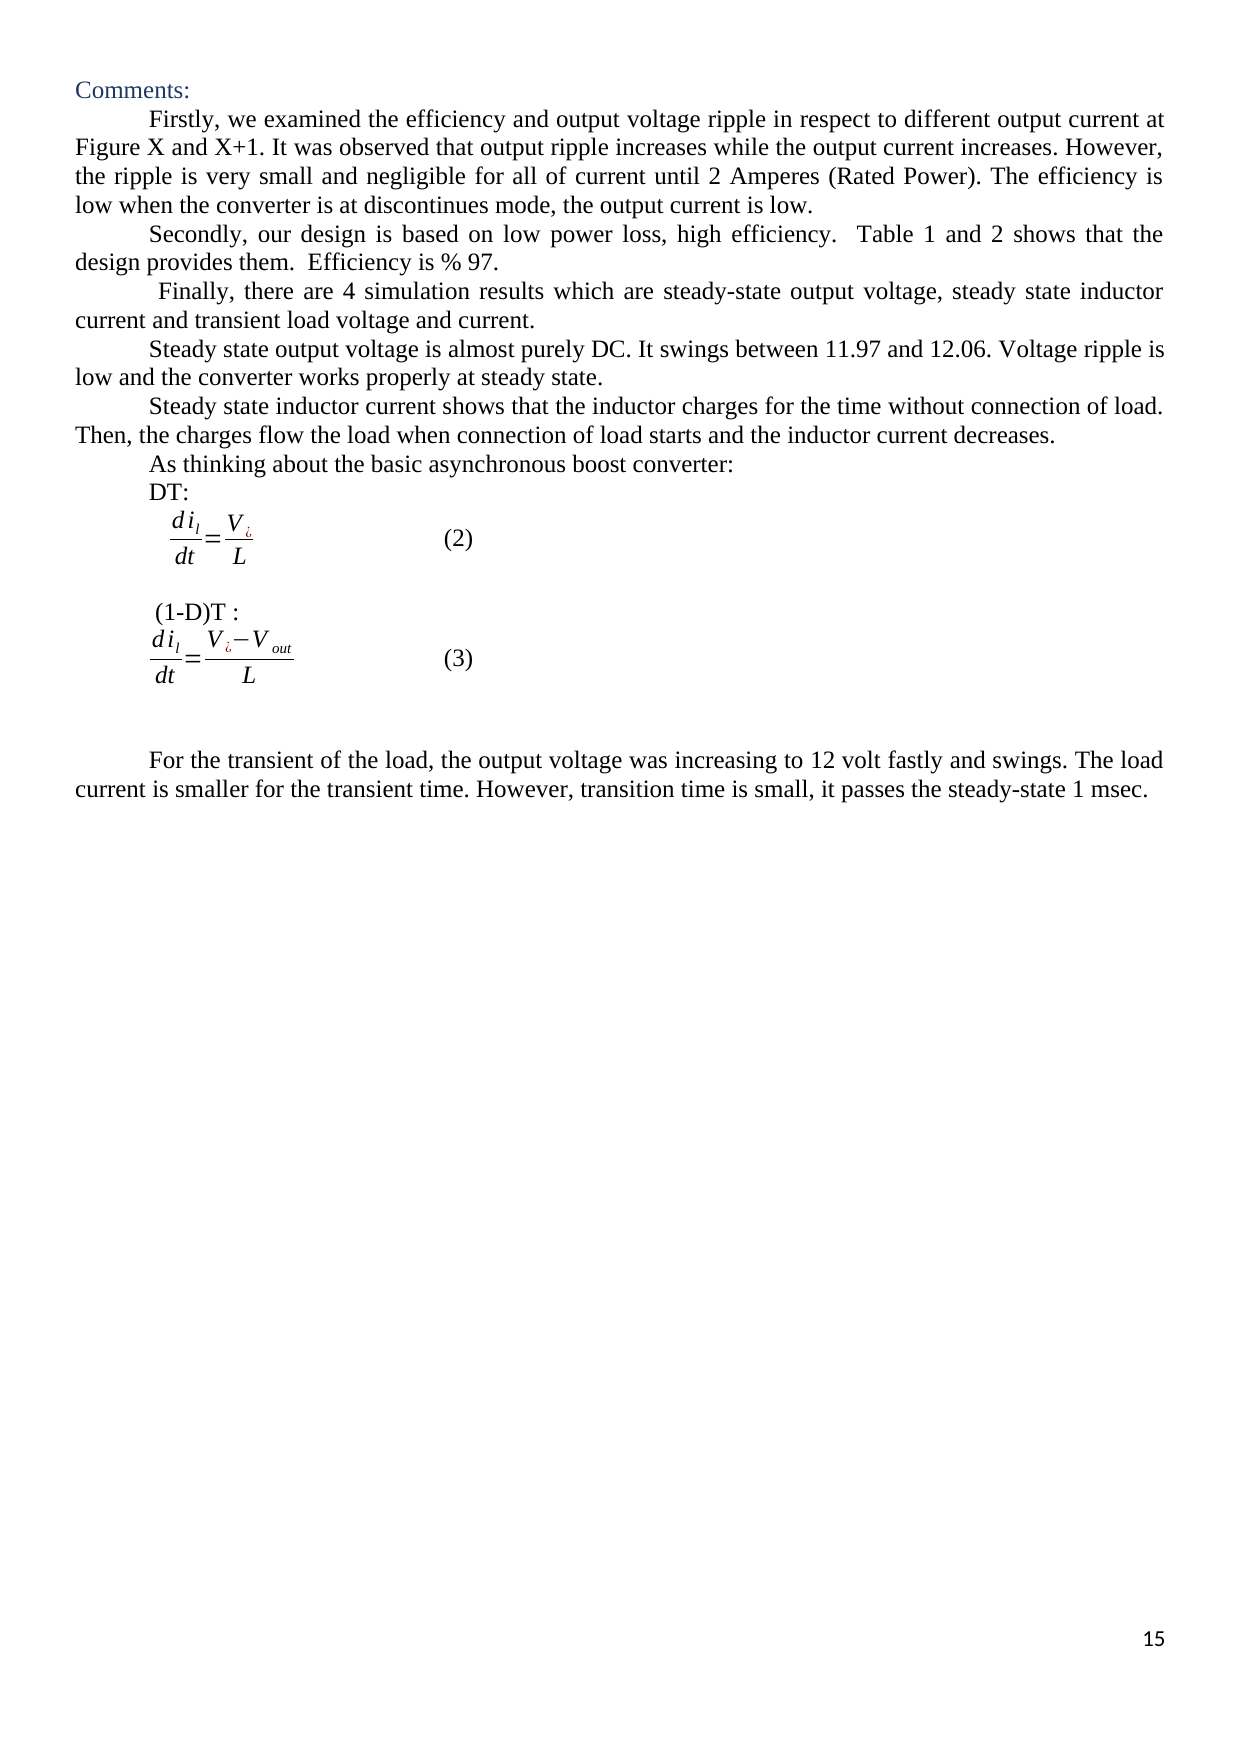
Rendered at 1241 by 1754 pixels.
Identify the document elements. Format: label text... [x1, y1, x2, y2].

text DT: [75, 477, 1165, 506]
text For the transient of the load, the output voltage was increasing to 12 volt fastly and swings. The load current is smaller for the transient time. However, transition time is small, it passes the steady-state 1 msec. [75, 745, 1165, 803]
text As thinking about the basic asynchronous boost converter: [75, 449, 1165, 477]
text (3) [75, 626, 1165, 688]
text (2) [75, 506, 1165, 569]
text Steady state inductor current shows that the inductor charges for the time without connection of load. Then, the charges flow the load when connection of load starts and the inductor current decreases. [75, 391, 1165, 449]
text Secondly, our design is based on low power loss, high efficiency. Table 1 and 2 shows that the design provides them. Efficiency is % 97. [75, 219, 1165, 276]
text (1-D)T : [75, 597, 1165, 626]
subtitle Comments: [75, 75, 1165, 104]
text Steady state output voltage is almost purely DC. It swings between 11.97 and 12.06. Voltage ripple is low and the converter works properly at steady state. [75, 334, 1165, 391]
text Firstly, we examined the efficiency and output voltage ripple in respect to different output current at Figure X and X+1. It was observed that output ripple increases while the output current increases. However, the ripple is very small and negligible for all of current until 2 Amperes (Rated Power). The efficiency is low when the converter is at discontinues mode, the output current is low. [75, 104, 1165, 219]
text Finally, there are 4 simulation results which are steady-state output voltage, steady state inductor current and transient load voltage and current. [75, 276, 1165, 334]
